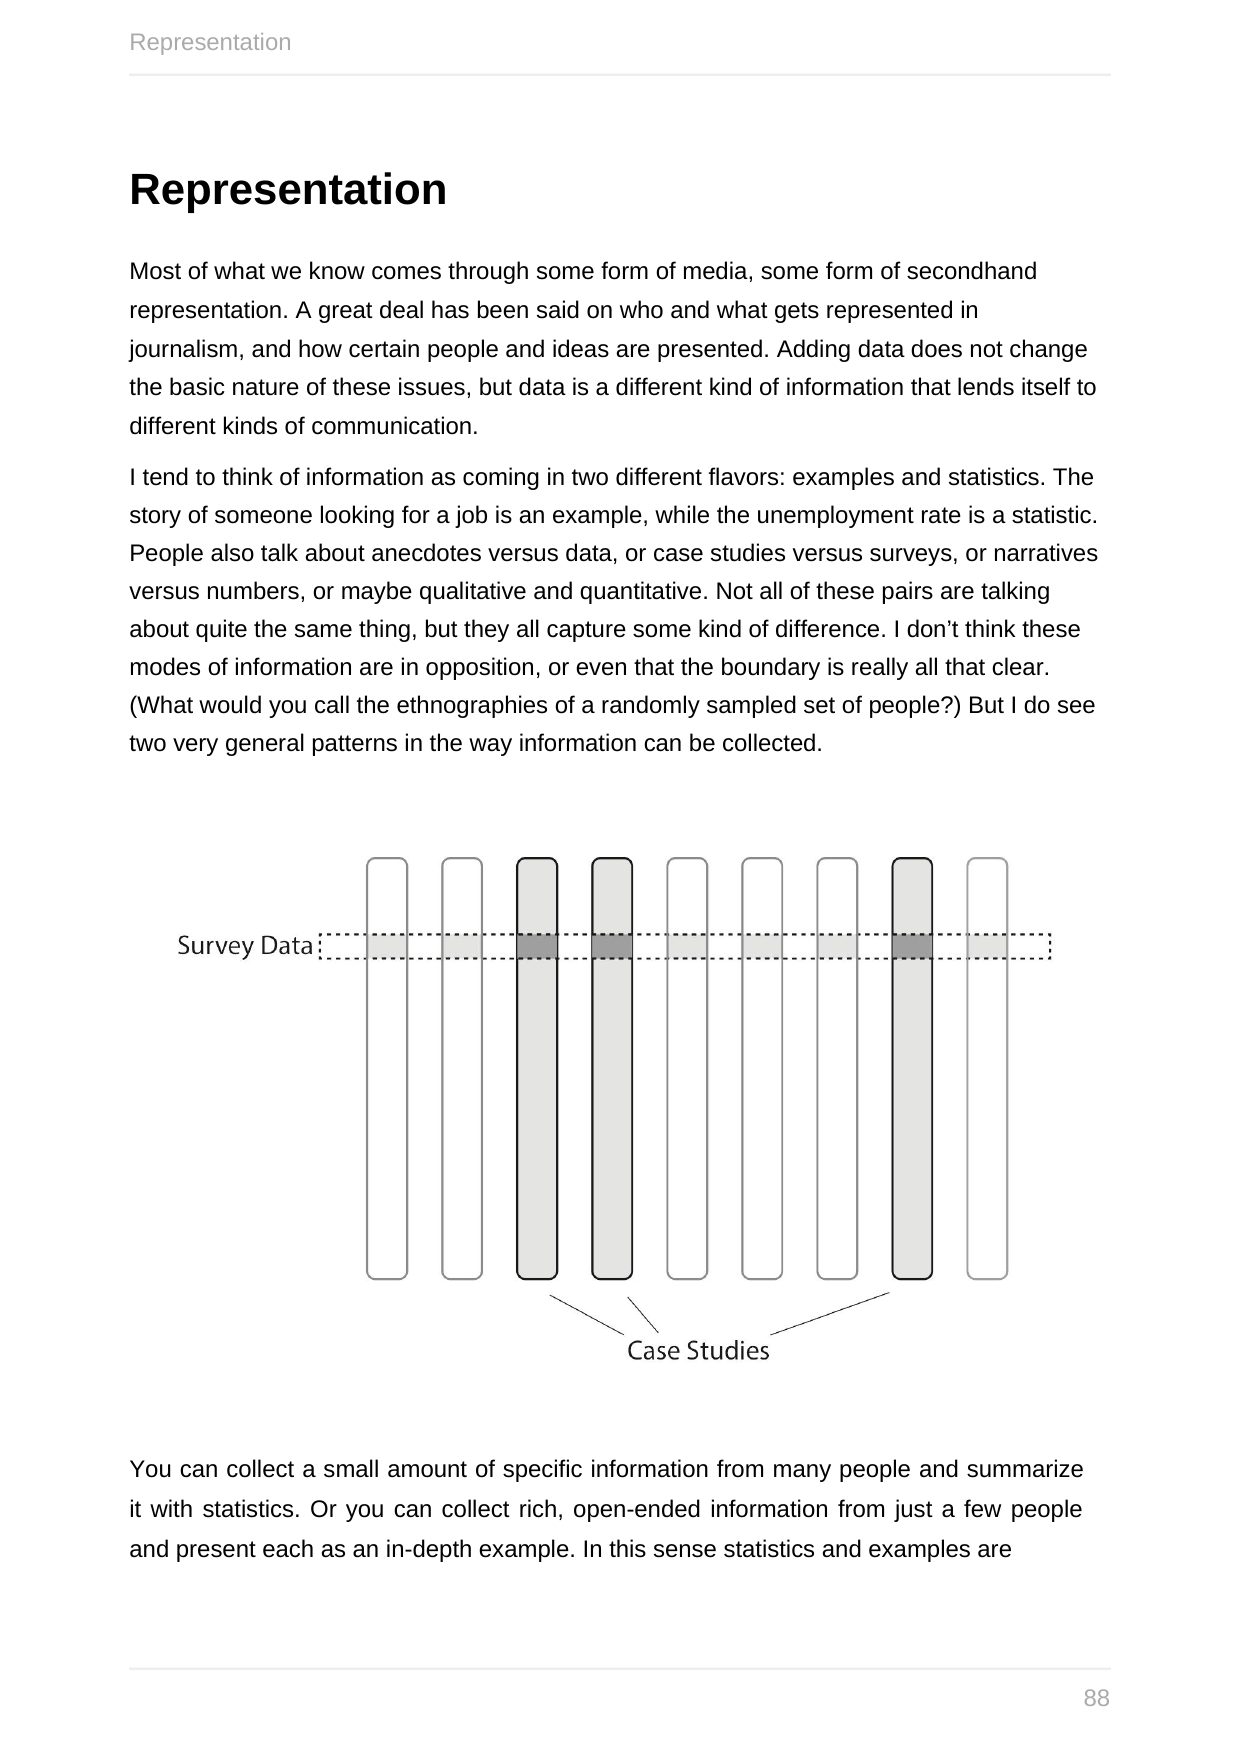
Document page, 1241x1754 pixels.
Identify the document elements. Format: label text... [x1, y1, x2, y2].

text I tend to think of information as coming in two different flavors: examples and statistics. The story of someone looking for a job is an example, while the unemployment rate is a statistic. People also talk about anecdotes versus data, or case studies versus surveys, or narratives versus numbers, or maybe qualitative and quantitative. Not all of these pairs are talking about quite the same thing, but they all capture some kind of difference. I don’t think these modes of information are in opposition, or even that the boundary is really all that clear. (What would you call the ethnographies of a randomly sampled set of people?) But I do see two very general patterns in the way information can be collected. [129, 463, 1100, 756]
text Representation [129, 163, 1110, 213]
text Most of what we know comes through some form of media, some form of secondhand representation. A great deal has been said on who and what gets represented in journalism, and how certain people and ideas are presented. Adding data does not change the basic nature of these issues, but data is a different kind of information that lends itself to different kinds of communication. [129, 257, 1102, 439]
picture [129, 779, 1112, 1435]
text You can collect a small amount of specific information from many people and summarize it with statistics. Or you can collect rich, open-ended information from just a few people and present each as an in-depth example. In this sense statistics and examples are [129, 1455, 1085, 1563]
text Representation [129, 28, 1110, 55]
text 88 [1083, 1684, 1110, 1711]
